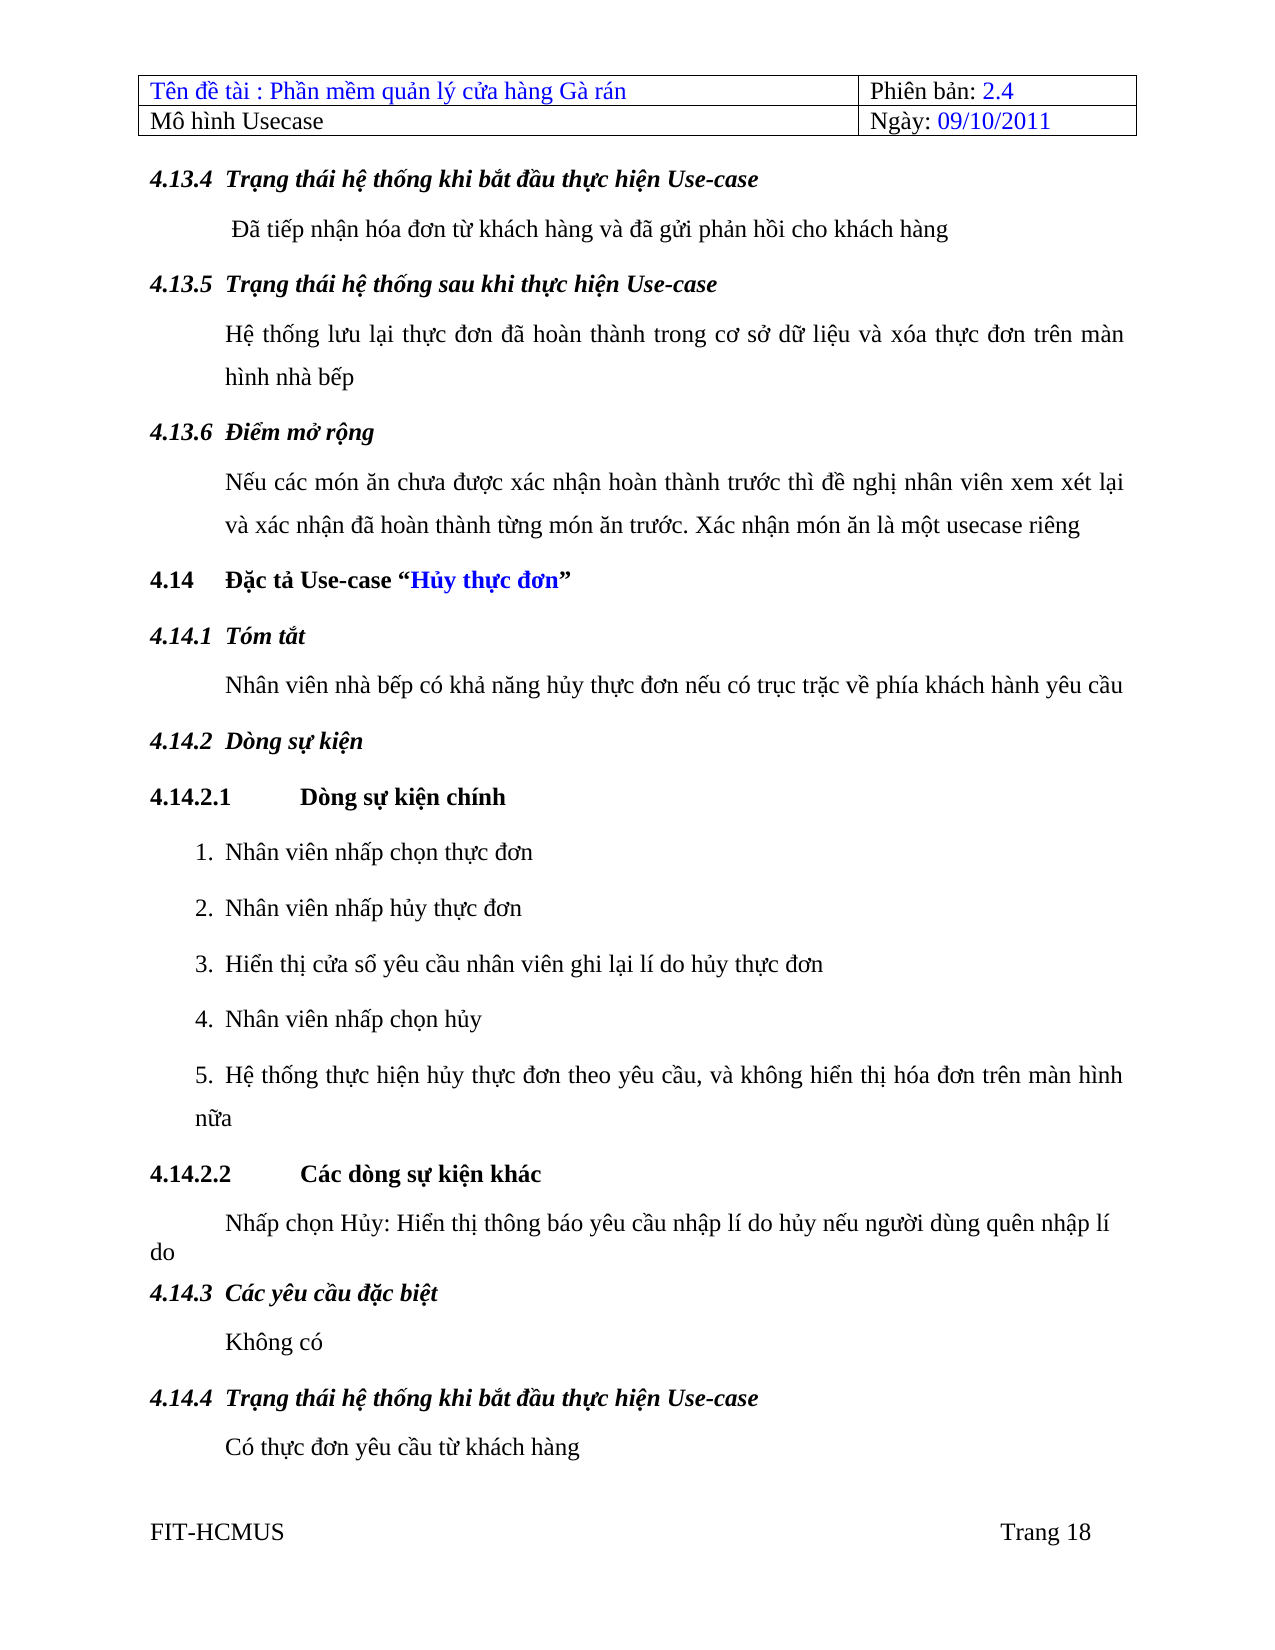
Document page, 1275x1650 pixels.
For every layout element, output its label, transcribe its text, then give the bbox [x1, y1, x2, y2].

text Không có [225, 1327, 1125, 1356]
subtitle Các dòng sự kiện khác [150, 1159, 1125, 1187]
text Hệ thống lưu lại thực đơn đã hoàn thành trong cơ sở dữ liệu và xóa thực đơn trên màn hình nhà bếp [225, 319, 1125, 391]
text Nhân viên nhà bếp có khả năng hủy thực đơn nếu có trục trặc về phía khách hành yêu cầu [225, 671, 1125, 699]
subtitle Trạng thái hệ thống khi bắt đầu thực hiện Use-case [150, 164, 1125, 193]
subtitle Hệ thống thực hiện hủy thực đơn theo yêu cầu, và không hiển thị hóa đơn trên màn hình nữa [195, 1060, 1125, 1132]
subtitle Trạng thái hệ thống khi bắt đầu thực hiện Use-case [150, 1383, 1125, 1412]
text Nhấp chọn Hủy: Hiển thị thông báo yêu cầu nhập lí do hủy nếu người dùng quên nhập lí do [150, 1208, 1125, 1266]
subtitle Nhân viên nhấp chọn hủy [195, 1004, 1125, 1033]
subtitle Tóm tắt [150, 621, 1125, 650]
text Có thực đơn yêu cầu từ khách hàng [225, 1432, 1125, 1461]
subtitle Nhân viên nhấp hủy thực đơn [195, 893, 1125, 922]
text Đã tiếp nhận hóa đơn từ khách hàng và đã gửi phản hồi cho khách hàng [225, 214, 1125, 242]
subtitle Dòng sự kiện [150, 726, 1125, 755]
subtitle Trạng thái hệ thống sau khi thực hiện Use-case [150, 269, 1125, 298]
subtitle Điểm mở rộng [150, 417, 1125, 446]
subtitle Các yêu cầu đặc biệt [150, 1278, 1125, 1307]
subtitle Đặc tả Use-case “Hủy thực đơn” [150, 566, 1125, 594]
subtitle Dòng sự kiện chính [150, 782, 1125, 811]
text Nếu các món ăn chưa được xác nhận hoàn thành trước thì đề nghị nhân viên xem xét lại và xác nhận đã hoàn thành từng món ăn trước. Xác nhận món ăn là một usecase riêng [225, 467, 1125, 539]
subtitle Nhân viên nhấp chọn thực đơn [195, 837, 1125, 866]
subtitle Hiển thị cửa sổ yêu cầu nhân viên ghi lại lí do hủy thực đơn [195, 949, 1125, 977]
